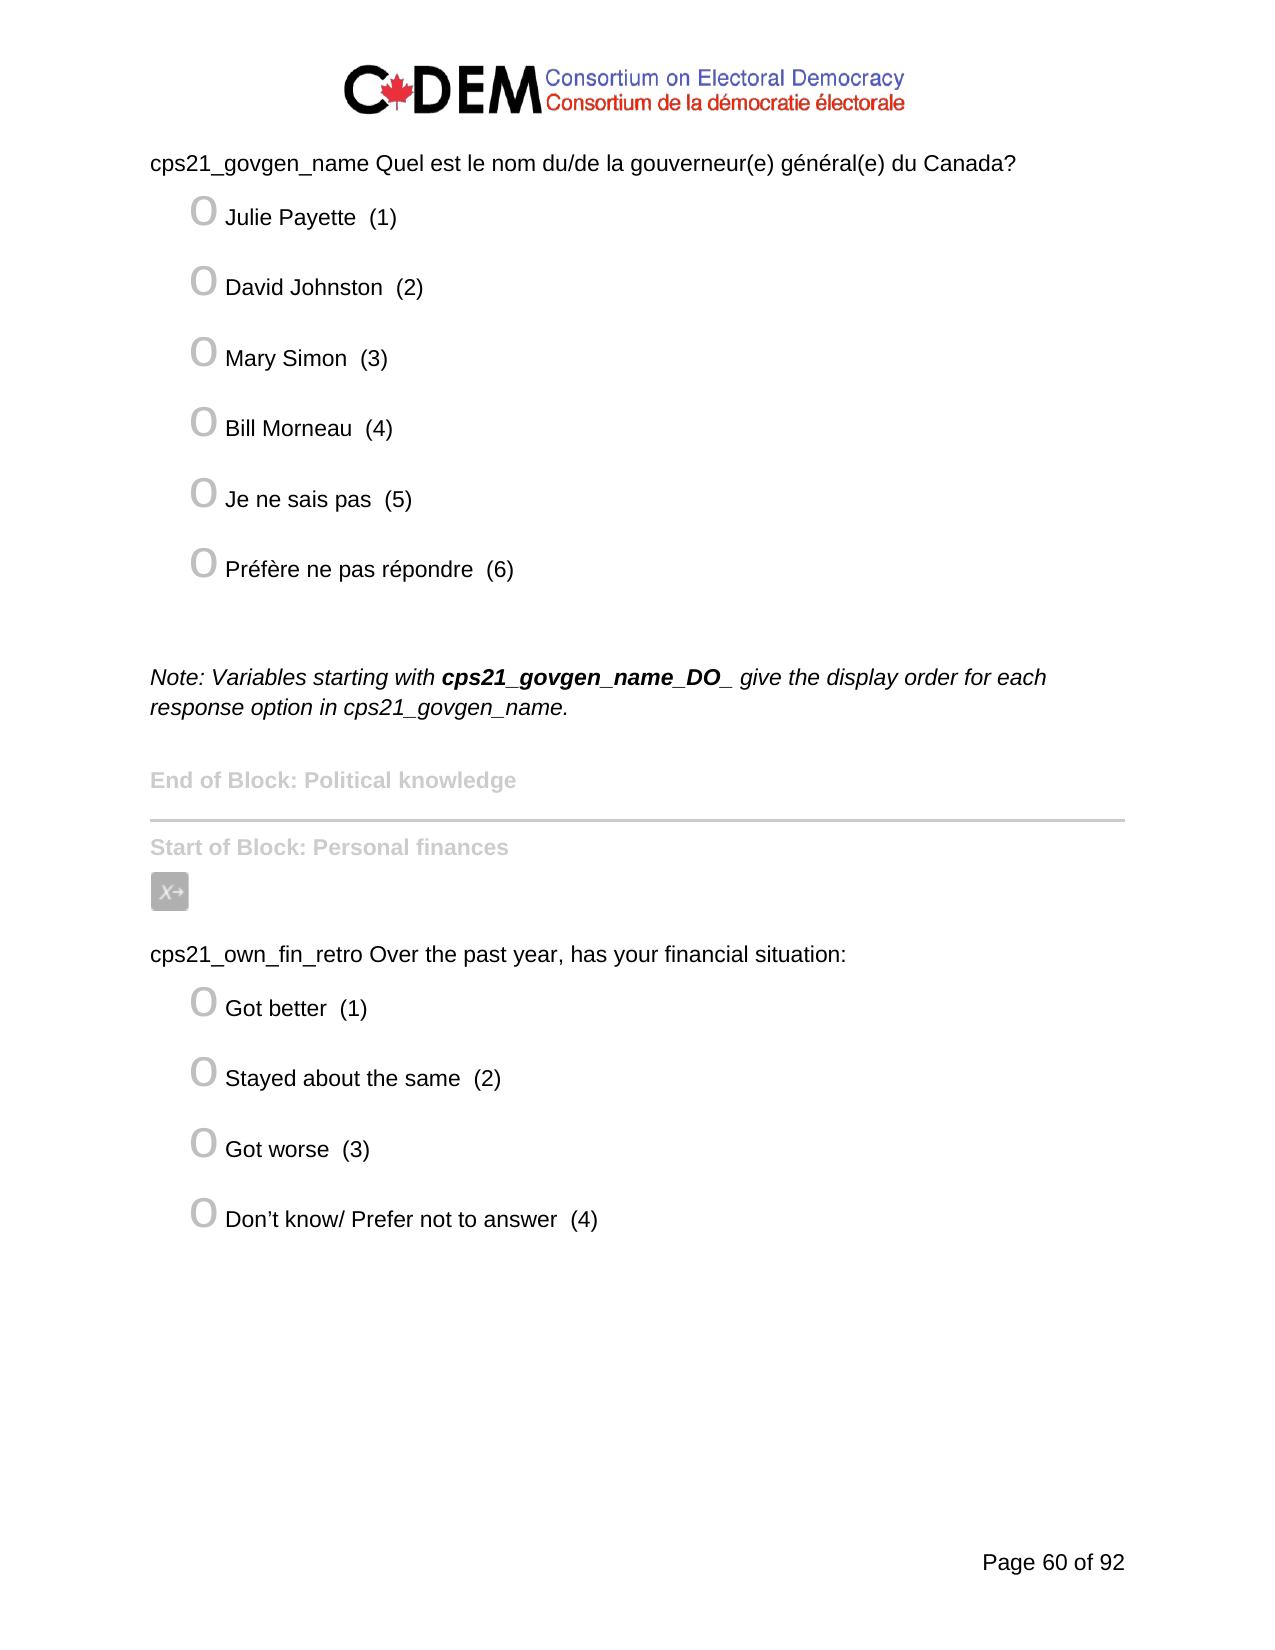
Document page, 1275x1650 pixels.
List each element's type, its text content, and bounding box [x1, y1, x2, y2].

list Got worse (3) [187, 1112, 1125, 1173]
text End of Block: Political knowledge [150, 767, 1125, 793]
text cps21_govgen_name Quel est le nom du/de la gouverneur(e) général(e) du Canada? [150, 150, 1125, 176]
text cps21_own_fin_retro Over the past year, has your financial situation: [150, 941, 1125, 967]
list Don’t know/ Prefer not to answer (4) [187, 1182, 1125, 1244]
list Stayed about the same (2) [187, 1041, 1125, 1103]
list Bill Morneau (4) [187, 392, 1125, 453]
picture [151, 872, 189, 911]
list Got better (1) [187, 971, 1125, 1032]
list Julie Payette (1) [187, 180, 1125, 242]
list Préfère ne pas répondre (6) [187, 533, 1125, 594]
list David Johnston (2) [187, 251, 1125, 312]
text Start of Block: Personal finances [150, 834, 1125, 860]
list Je ne sais pas (5) [187, 462, 1125, 524]
list Mary Simon (3) [187, 321, 1125, 383]
picture [340, 60, 910, 116]
text Note: Variables starting with cps21_govgen_name_DO_ give the display order for each response option in cps21_govgen_name. [150, 664, 1125, 720]
